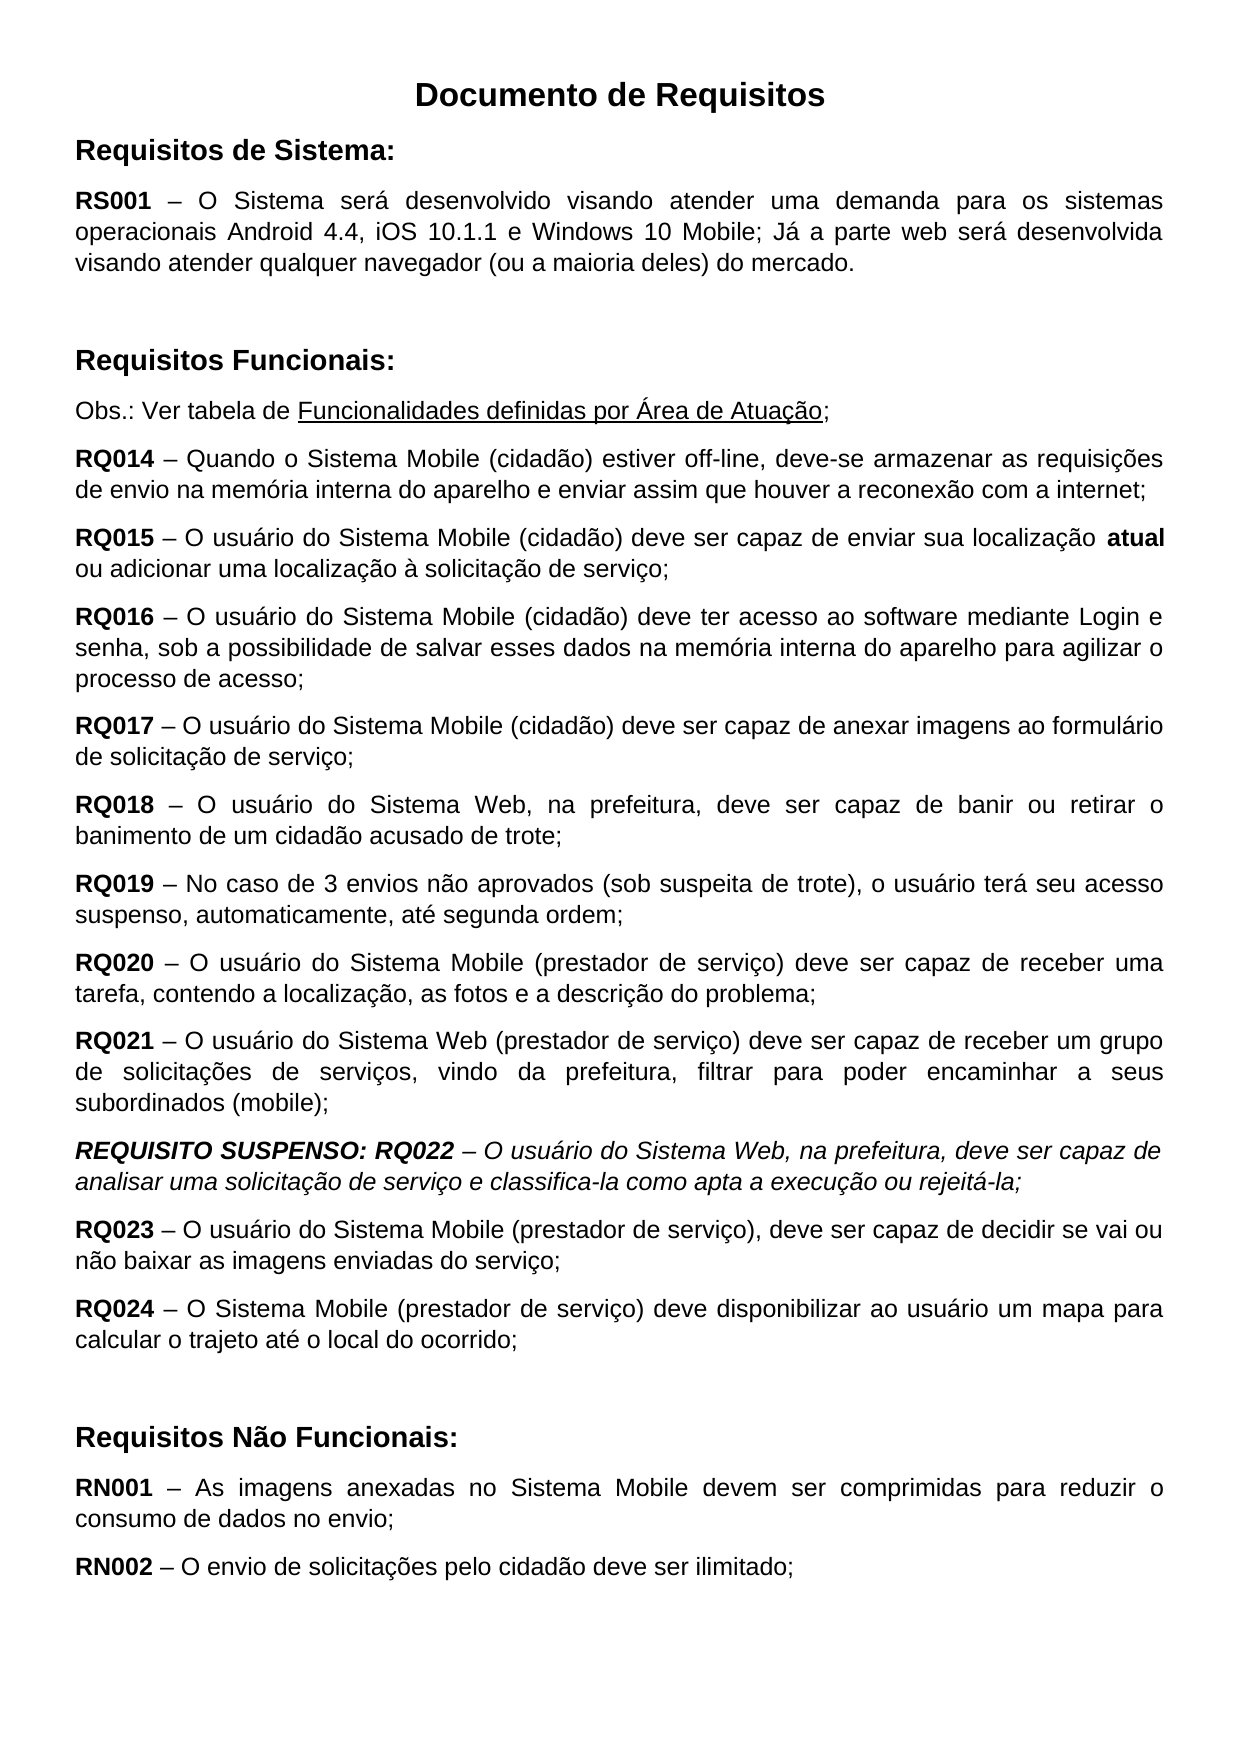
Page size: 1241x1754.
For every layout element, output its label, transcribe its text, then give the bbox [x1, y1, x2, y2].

text RQ018 – O usuário do Sistema Web, na prefeitura, deve ser capaz de banir ou retirar o banimento de um cidadão acusado de trote; [75, 790, 1165, 850]
text Obs.: Ver tabela de Funcionalidades definidas por Área de Atuação; [75, 396, 1165, 425]
text REQUISITO SUSPENSO: RQ022 – O usuário do Sistema Web, na prefeitura, deve ser capaz de analisar uma solicitação de serviço e classifica-la como apta a execução ou rejeitá-la; [75, 1136, 1165, 1196]
text Documento de Requisitos [75, 75, 1165, 113]
text RQ015 – O usuário do Sistema Mobile (cidadão) deve ser capaz de enviar sua localização atual ou adicionar uma localização à solicitação de serviço; [75, 523, 1165, 582]
text RQ024 – O Sistema Mobile (prestador de serviço) deve disponibilizar ao usuário um mapa para calcular o trajeto até o local do ocorrido; [75, 1293, 1165, 1353]
text Requisitos Não Funcionais: [75, 1420, 1165, 1453]
text RQ020 – O usuário do Sistema Mobile (prestador de serviço) deve ser capaz de receber uma tarefa, contendo a localização, as fotos e a descrição do problema; [75, 947, 1165, 1007]
text RQ016 – O usuário do Sistema Mobile (cidadão) deve ter acesso ao software mediante Login e senha, sob a possibilidade de salvar esses dados na memória interna do aparelho para agilizar o processo de acesso; [75, 601, 1165, 692]
text Requisitos Funcionais: [75, 343, 1165, 377]
text RQ017 – O usuário do Sistema Mobile (cidadão) deve ser capaz de anexar imagens ao formulário de solicitação de serviço; [75, 711, 1165, 771]
text RQ019 – No caso de 3 envios não aprovados (sob suspeita de trote), o usuário terá seu acesso suspenso, automaticamente, até segunda ordem; [75, 869, 1165, 928]
text RQ014 – Quando o Sistema Mobile (cidadão) estiver off-line, deve-se armazenar as requisições de envio na memória interna do aparelho e enviar assim que houver a reconexão com a internet; [75, 444, 1165, 504]
text RQ023 – O usuário do Sistema Mobile (prestador de serviço), deve ser capaz de decidir se vai ou não baixar as imagens enviadas do serviço; [75, 1215, 1165, 1274]
text RN002 – O envio de solicitações pelo cidadão deve ser ilimitado; [75, 1552, 1165, 1580]
text RN001 – As imagens anexadas no Sistema Mobile devem ser comprimidas para reduzir o consumo de dados no envio; [75, 1473, 1165, 1533]
text RQ021 – O usuário do Sistema Web (prestador de serviço) deve ser capaz de receber um grupo de solicitações de serviços, vindo da prefeitura, filtrar para poder encaminhar a seus subordinados (mobile); [75, 1026, 1165, 1117]
text RS001 – O Sistema será desenvolvido visando atender uma demanda para os sistemas operacionais Android 4.4, iOS 10.1.1 e Windows 10 Mobile; Já a parte web será desenvolvida visando atender qualquer navegador (ou a maioria deles) do mercado. [75, 186, 1165, 277]
text Requisitos de Sistema: [75, 133, 1165, 167]
